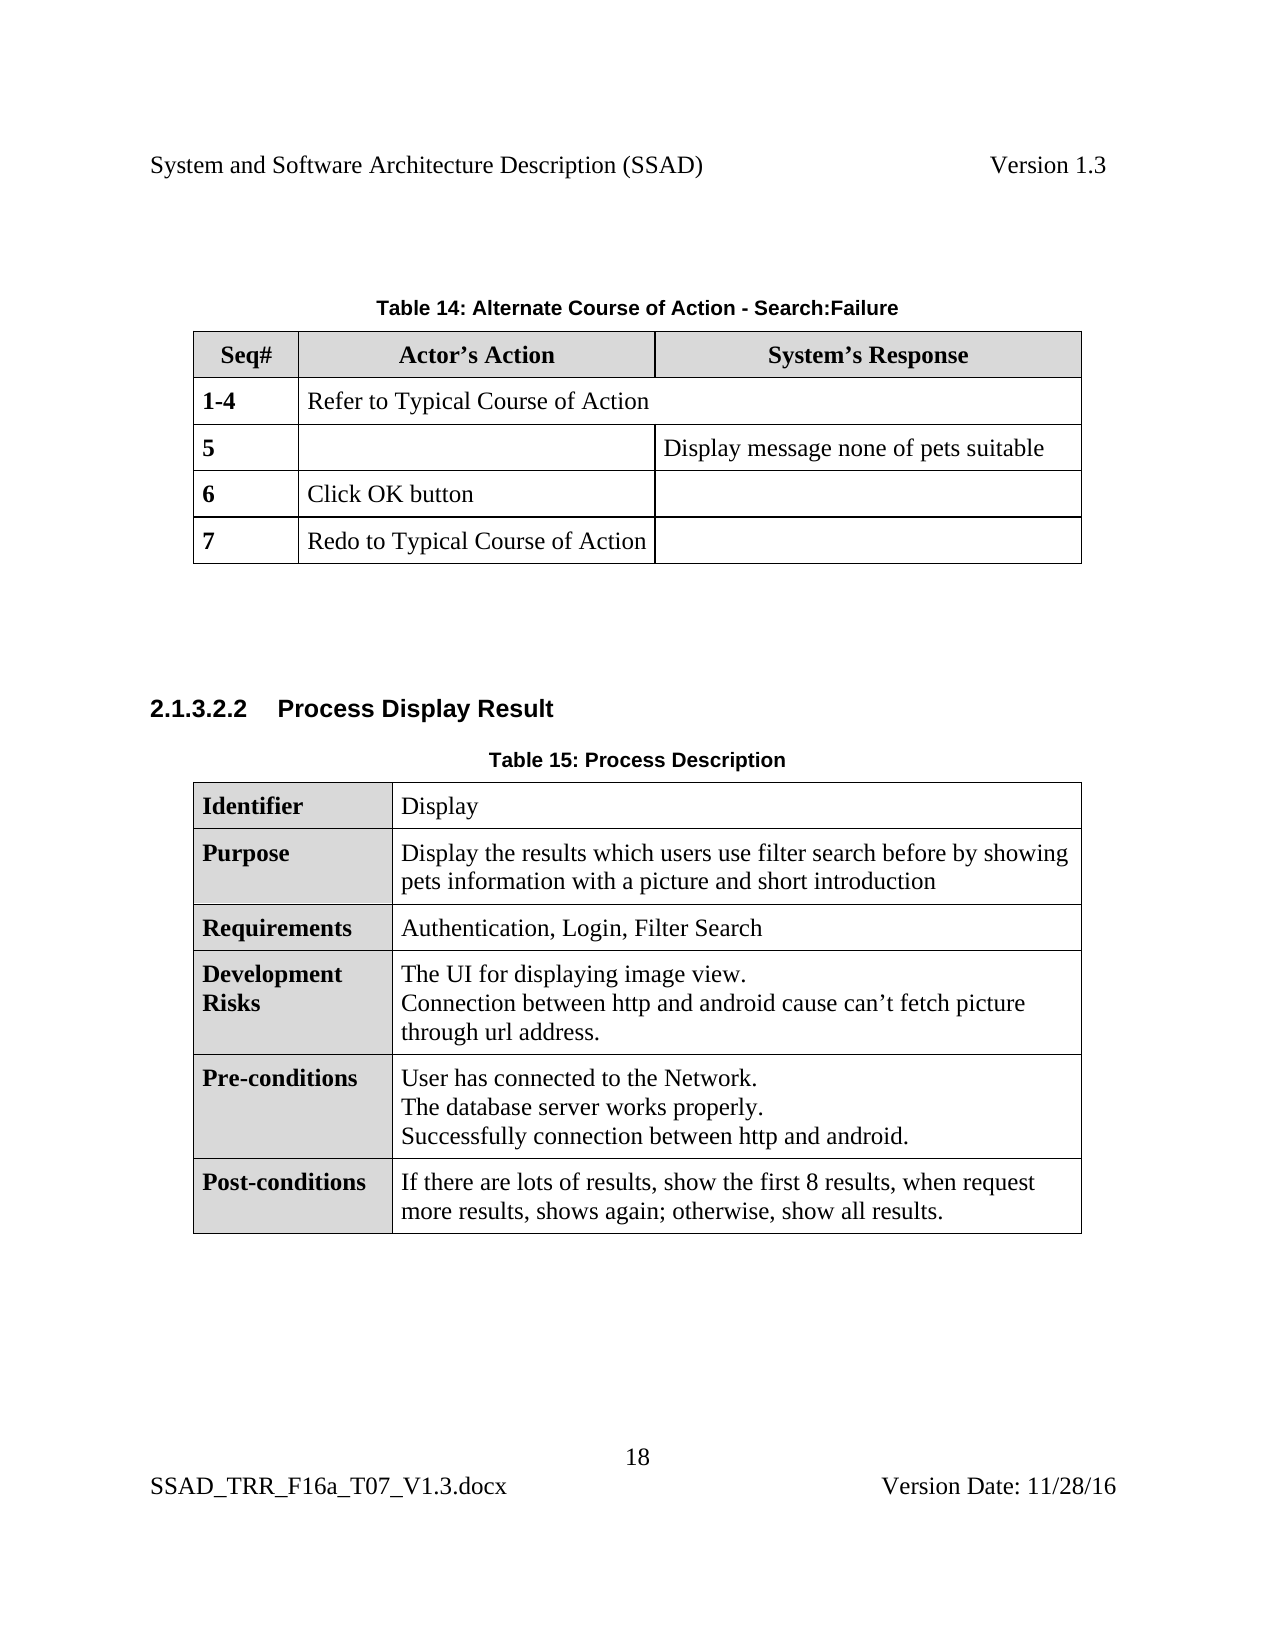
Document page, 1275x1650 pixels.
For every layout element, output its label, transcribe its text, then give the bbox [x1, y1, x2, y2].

text Table 14: Alternate Course of Action - Search:Failure [150, 296, 1125, 320]
table_cell Development Risks [194, 951, 392, 1054]
table_header System’s Response [656, 332, 1081, 377]
table_cell Authentication, Login, Filter Search [393, 905, 1081, 950]
table_cell If there are lots of results, show the first 8 results, when request more results, shows again; otherwise, show all results. [393, 1159, 1081, 1233]
table_cell Pre-conditions [194, 1055, 392, 1158]
table_cell Redo to Typical Course of Action [299, 518, 654, 563]
table_cell Click OK button [299, 471, 654, 516]
table_cell 7 [194, 518, 298, 563]
table_cell [299, 425, 654, 470]
text 2.1.3.2.2 Process Display Result [150, 694, 1125, 723]
table_cell Display the results which users use filter search before by showing pets information with a picture and short introduction [393, 829, 1081, 903]
text Table 15: Process Description [150, 747, 1125, 771]
table_cell [656, 471, 1081, 516]
table_cell Purpose [194, 829, 392, 903]
table_header Seq# [194, 332, 298, 377]
table_header Identifier [194, 783, 392, 828]
table_cell 6 [194, 471, 298, 516]
table_cell 5 [194, 425, 298, 470]
table_cell 1-4 [194, 378, 298, 423]
table_cell [656, 518, 1081, 563]
table_cell Post-conditions [194, 1159, 392, 1233]
table_cell User has connected to the Network. The database server works properly. Successfully connection between http and android. [393, 1055, 1081, 1158]
table_cell Display message none of pets suitable [656, 425, 1081, 470]
table_cell The UI for displaying image view. Connection between http and android cause can’t fetch picture through url address. [393, 951, 1081, 1054]
table_header Actor’s Action [299, 332, 654, 377]
table_cell Refer to Typical Course of Action [299, 378, 1081, 423]
table_header Display [393, 783, 1081, 828]
table_cell Requirements [194, 905, 392, 950]
